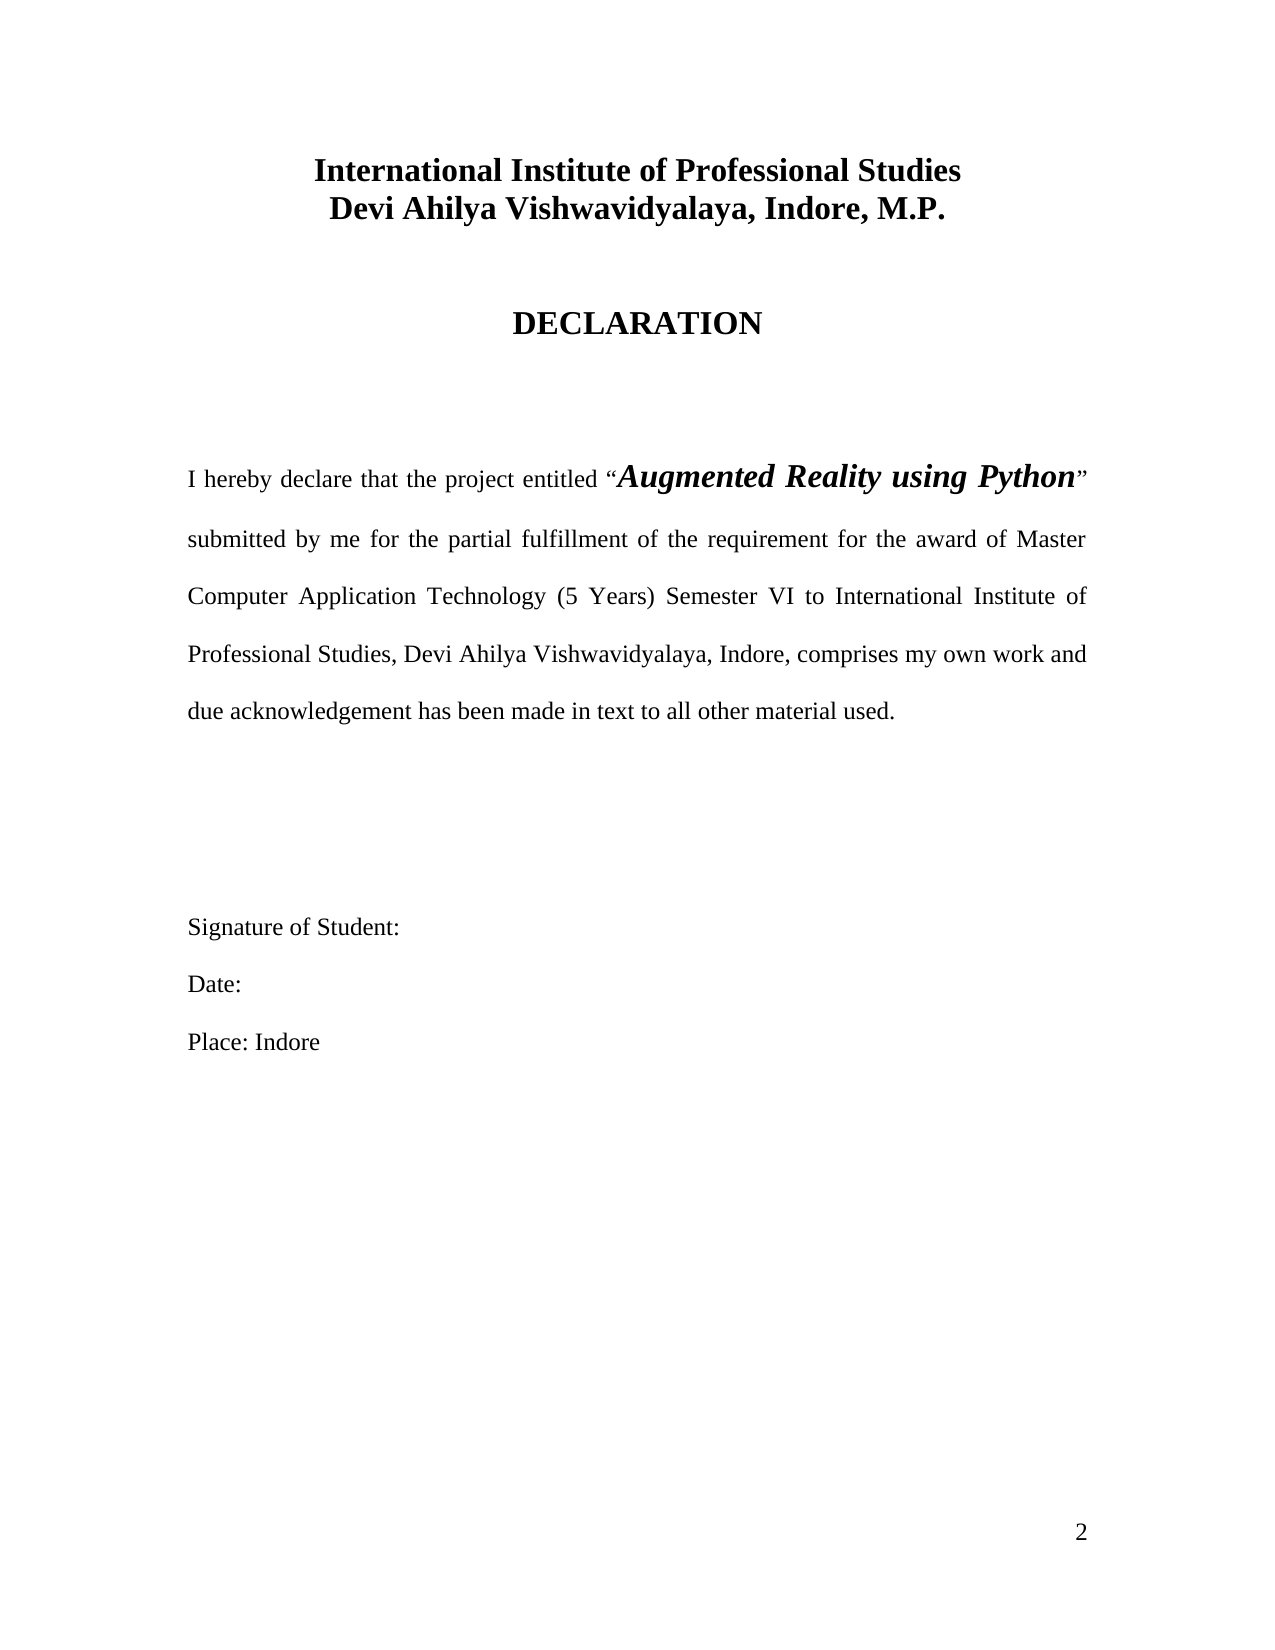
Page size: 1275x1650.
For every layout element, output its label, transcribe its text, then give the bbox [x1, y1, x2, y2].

text Signature of Student: [187, 912, 1087, 941]
text Place: Indore [187, 1027, 1087, 1056]
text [187, 188, 1087, 227]
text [187, 150, 1087, 188]
text Date: [187, 969, 1087, 998]
text DECLARATION [187, 303, 1087, 342]
text I hereby declare that the project entitled “Augmented Reality using Python” submitted by me for the partial fulfillment of the requirement for the award of Master Computer Application Technology (5 Years) Semester VI to International Institute of Professional Studies, Devi Ahilya Vishwavidyalaya, Indore, comprises my own work and due acknowledgement has been made in text to all other material used. [187, 457, 1087, 725]
